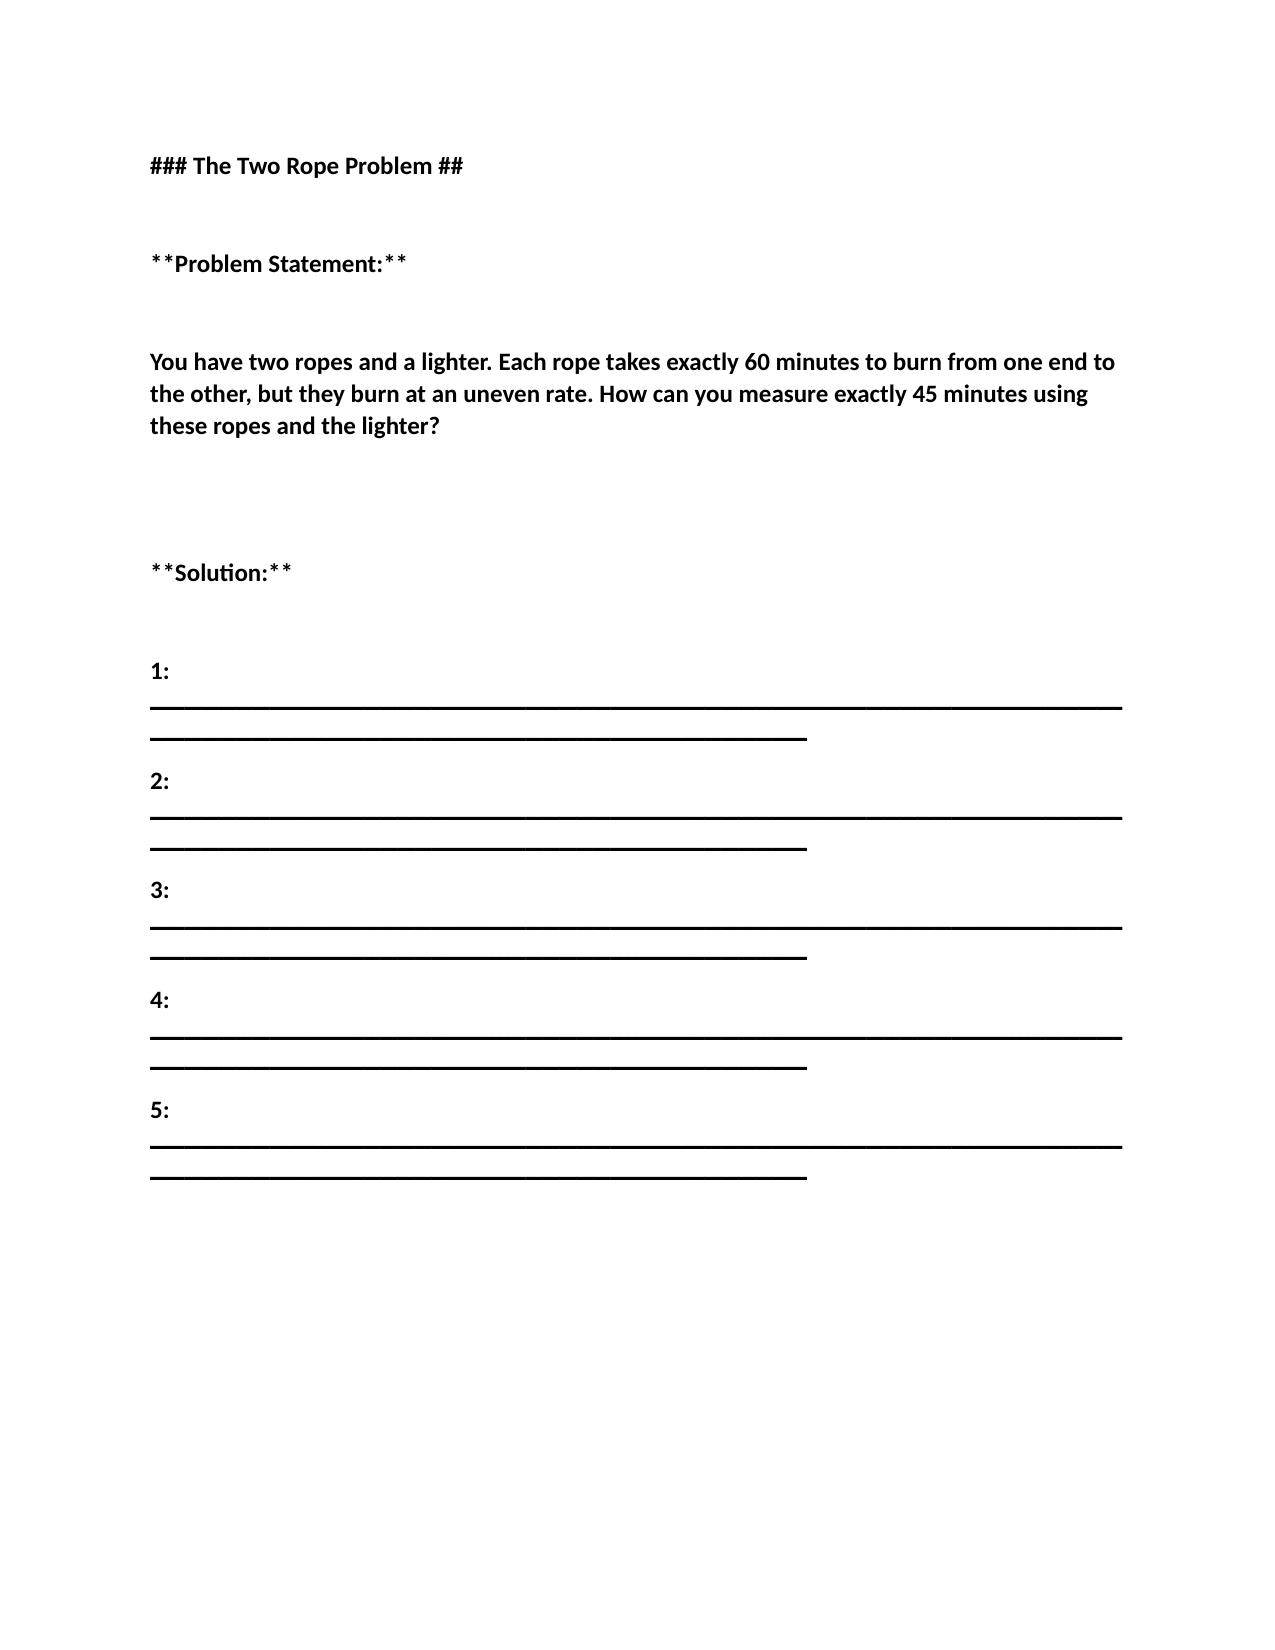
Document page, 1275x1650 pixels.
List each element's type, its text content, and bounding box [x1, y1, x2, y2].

text 5: ـــــــــــــــــــــــــــــــــــــــــــــــــــــــــــــــــــــــــــــــــــــــــــــــــــــــــــــــــــــــــــــــــــــــــــــــــــــــــــــــــــــــــــــــــــــــــــــــ [150, 1094, 1125, 1185]
text 4: ـــــــــــــــــــــــــــــــــــــــــــــــــــــــــــــــــــــــــــــــــــــــــــــــــــــــــــــــــــــــــــــــــــــــــــــــــــــــــــــــــــــــــــــــــــــــــــــــ [150, 984, 1125, 1076]
text **Problem Statement:** [150, 248, 1125, 278]
text 2: ـــــــــــــــــــــــــــــــــــــــــــــــــــــــــــــــــــــــــــــــــــــــــــــــــــــــــــــــــــــــــــــــــــــــــــــــــــــــــــــــــــــــــــــــــــــــــــــــ [150, 765, 1125, 856]
text 3: ـــــــــــــــــــــــــــــــــــــــــــــــــــــــــــــــــــــــــــــــــــــــــــــــــــــــــــــــــــــــــــــــــــــــــــــــــــــــــــــــــــــــــــــــــــــــــــــــ [150, 874, 1125, 966]
text 1: ـــــــــــــــــــــــــــــــــــــــــــــــــــــــــــــــــــــــــــــــــــــــــــــــــــــــــــــــــــــــــــــــــــــــــــــــــــــــــــــــــــــــــــــــــــــــــــــــ [150, 655, 1125, 747]
text ### The Two Rope Problem ## [150, 150, 1125, 181]
text **Solution:** [150, 557, 1125, 588]
text You have two ropes and a lighter. Each rope takes exactly 60 minutes to burn from one end to the other, but they burn at an uneven rate. How can you measure exactly 45 minutes using these ropes and the lighter? [150, 346, 1125, 441]
